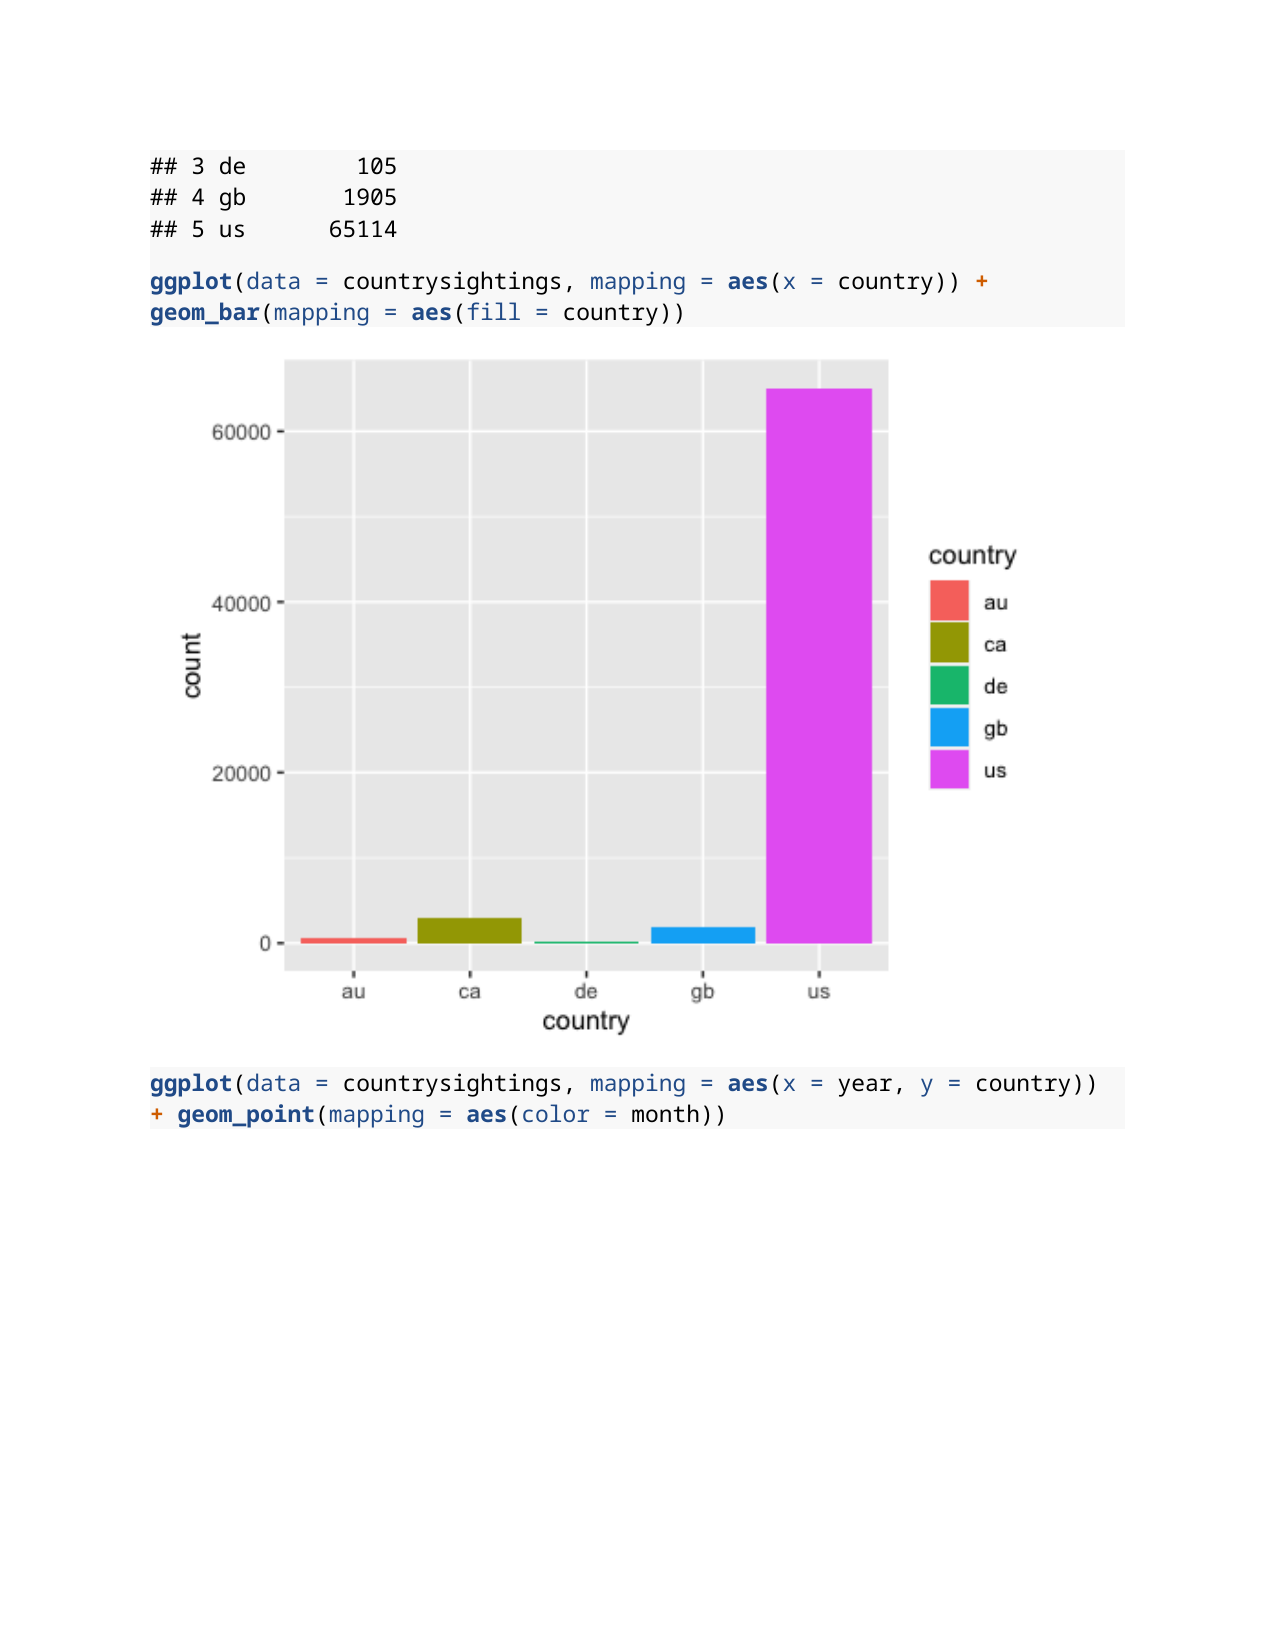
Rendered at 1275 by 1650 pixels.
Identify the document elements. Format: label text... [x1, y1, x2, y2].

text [150, 150, 1125, 244]
text ggplot(data = countrysightings, mapping = aes(x = year, y = country)) + geom_point(mapping = aes(color = month)) [727, 1067, 1125, 1129]
picture [168, 347, 1044, 1048]
text ggplot(data = countrysightings, mapping = aes(x = country)) + geom_bar(mapping = aes(fill = country)) [150, 264, 1125, 327]
